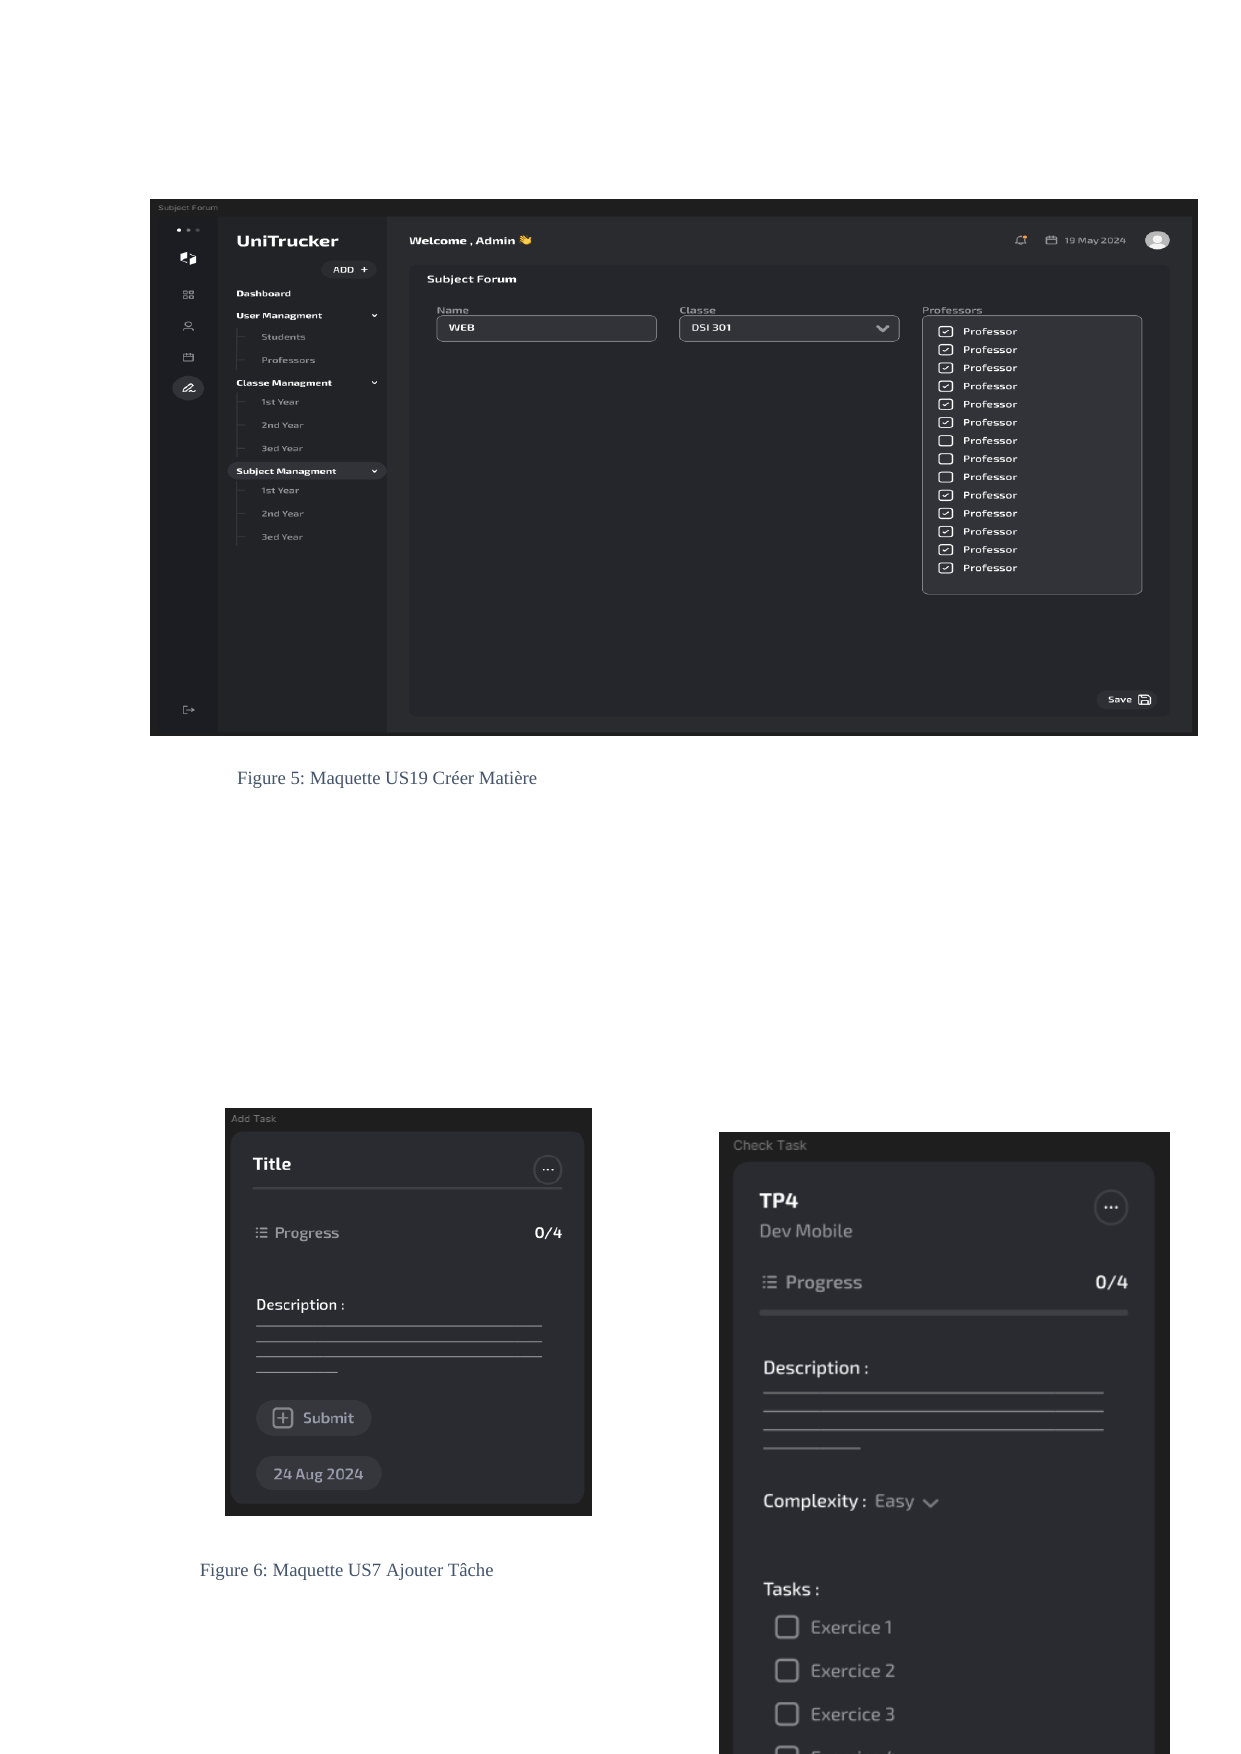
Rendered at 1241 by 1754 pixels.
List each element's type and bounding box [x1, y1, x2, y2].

picture [719, 1132, 1170, 1754]
picture [225, 1108, 592, 1516]
picture [150, 199, 1198, 736]
